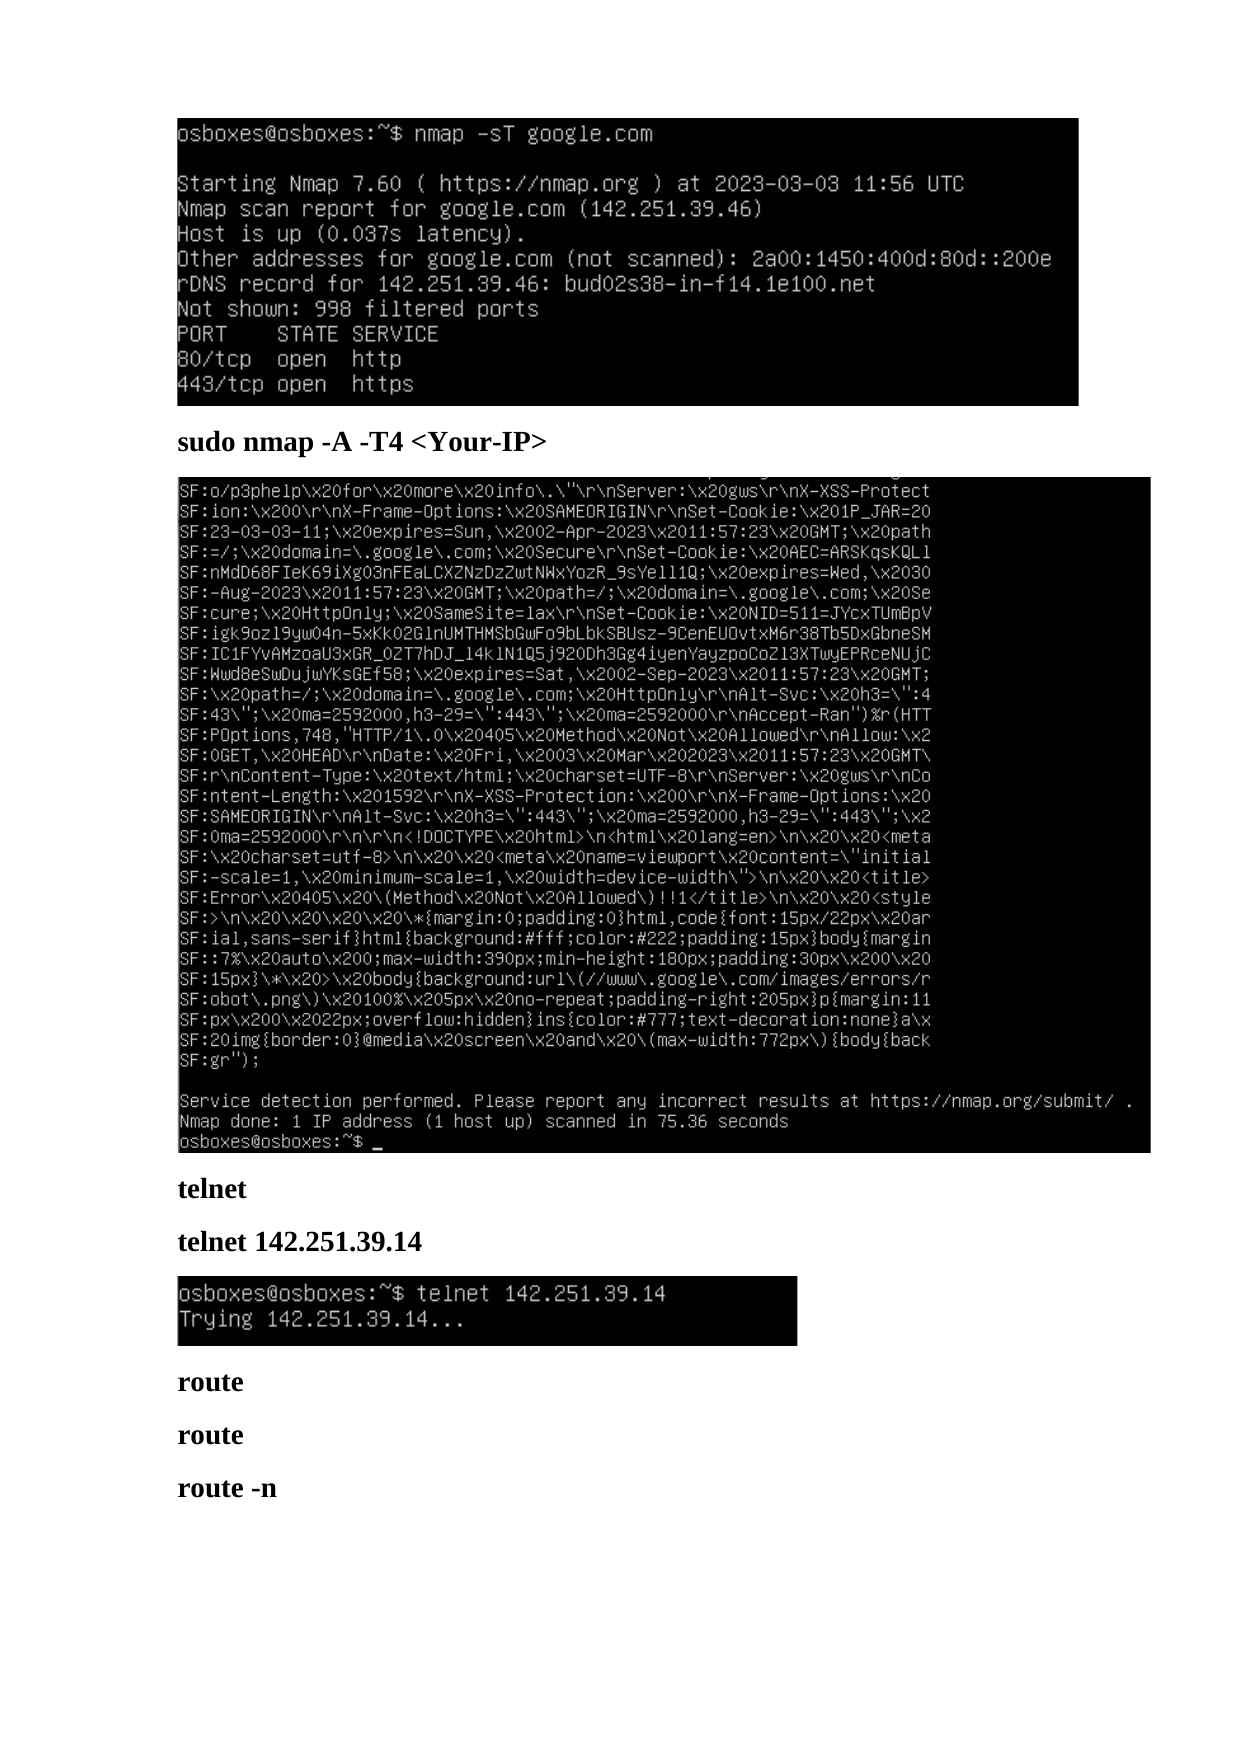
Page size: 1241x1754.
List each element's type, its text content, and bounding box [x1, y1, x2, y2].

text route -n [177, 1470, 1152, 1503]
text route [177, 1417, 1152, 1451]
text sudo nmap -A -T4 <Your-IP> [177, 424, 1152, 458]
text telnet 142.251.39.14 [177, 1224, 1152, 1257]
picture [177, 1276, 798, 1346]
text telnet [177, 1171, 1152, 1205]
text route [177, 1364, 1152, 1398]
picture [177, 477, 1151, 1153]
picture [177, 118, 1079, 406]
